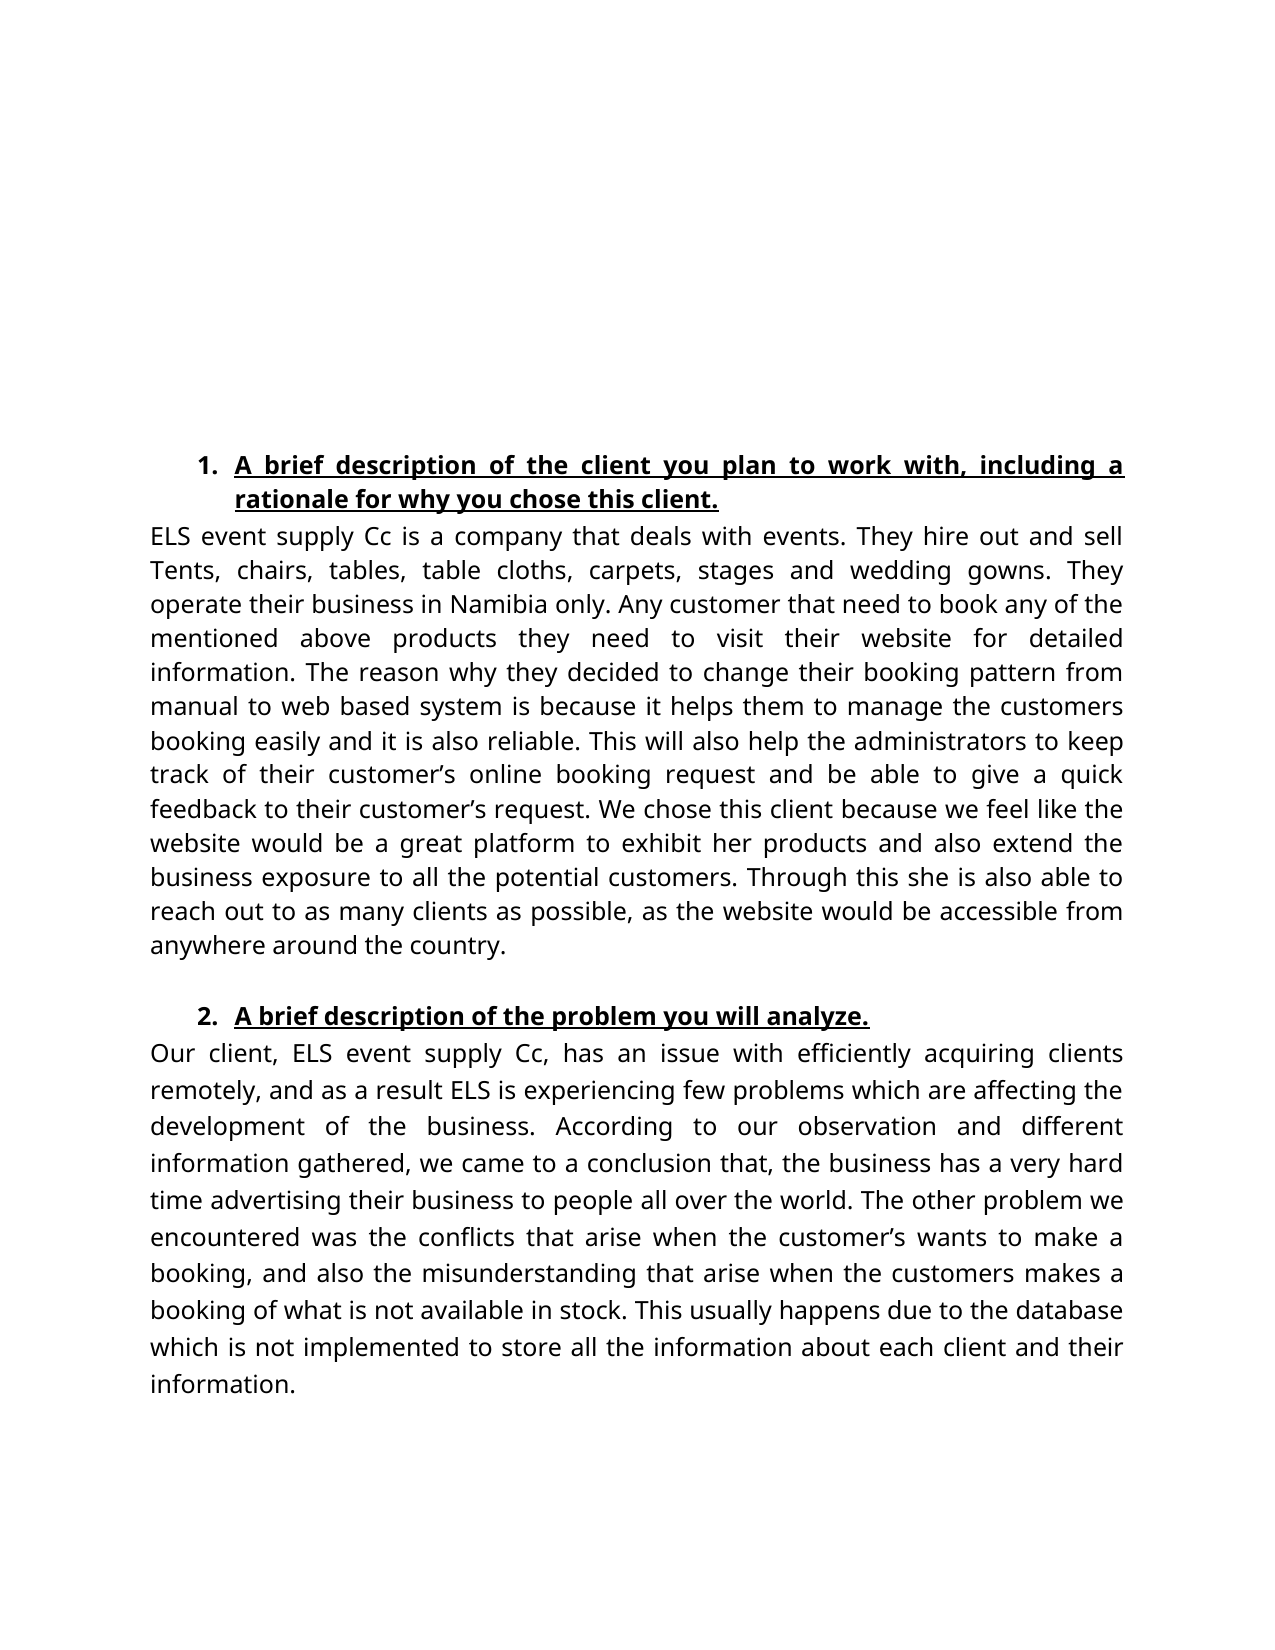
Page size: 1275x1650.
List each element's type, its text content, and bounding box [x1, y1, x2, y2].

list A brief description of the problem you will analyze. [197, 998, 1125, 1032]
text Our client, ELS event supply Cc, has an issue with efficiently acquiring clients remotely, and as a result ELS is experiencing few problems which are affecting the development of the business. According to our observation and different information gathered, we came to a conclusion that, the business has a very hard time advertising their business to people all over the world. The other problem we encountered was the conflicts that arise when the customer’s wants to make a booking, and also the misunderstanding that arise when the customers makes a booking of what is not available in stock. This usually happens due to the database which is not implemented to store all the information about each client and their information. [150, 1036, 1125, 1401]
list A brief description of the client you plan to work with, including a rationale for why you chose this client. [197, 447, 1125, 516]
text ELS event supply Cc is a company that deals with events. They hire out and sell Tents, chairs, tables, table cloths, carpets, stages and wedding gowns. They operate their business in Namibia only. Any customer that need to book any of the mentioned above products they need to visit their website for detailed information. The reason why they decided to change their booking pattern from manual to web based system is because it helps them to manage the customers booking easily and it is also reliable. This will also help the administrators to keep track of their customer’s online booking request and be able to give a quick feedback to their customer’s request. We chose this client because we feel like the website would be a great platform to exhibit her products and also extend the business exposure to all the potential customers. Through this she is also able to reach out to as many clients as possible, as the website would be accessible from anywhere around the country. [150, 519, 1125, 962]
